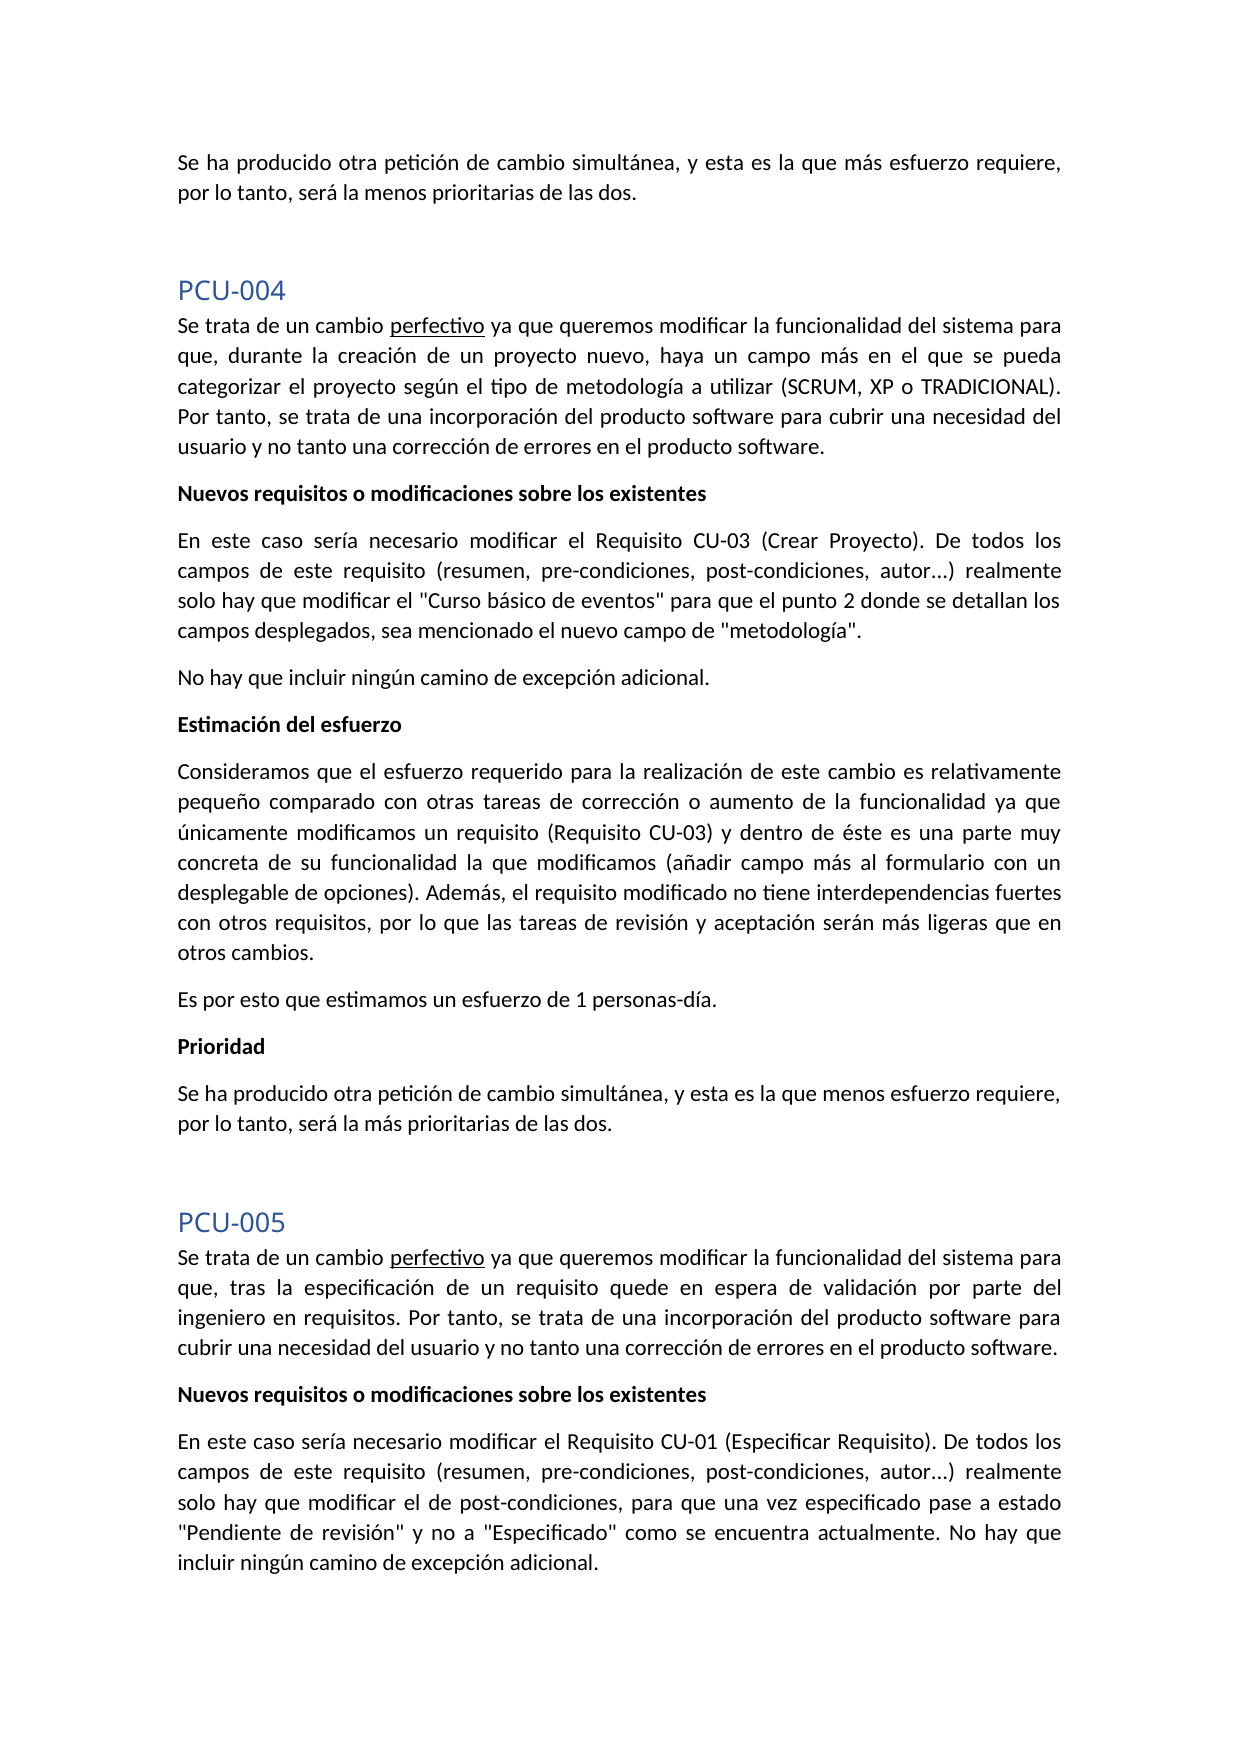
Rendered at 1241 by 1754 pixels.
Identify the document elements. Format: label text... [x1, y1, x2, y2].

text Se trata de un cambio perfectivo ya que queremos modificar la funcionalidad del sistema para que, tras la especificación de un requisito quede en espera de validación por parte del ingeniero en requisitos. Por tanto, se trata de una incorporación del producto software para cubrir una necesidad del usuario y no tanto una corrección de errores en el producto software. [177, 1243, 1063, 1361]
text Nuevos requisitos o modificaciones sobre los existentes [177, 479, 1063, 507]
text En este caso sería necesario modificar el Requisito CU-03 (Crear Proyecto). De todos los campos de este requisito (resumen, pre-condiciones, post-condiciones, autor...) realmente solo hay que modificar el "Curso básico de eventos" para que el punto 2 donde se detallan los campos desplegados, sea mencionado el nuevo campo de "metodología". [177, 526, 1063, 644]
text Prioridad [177, 1032, 1063, 1060]
subtitle PCU-005 [177, 1203, 1063, 1240]
text No hay que incluir ningún camino de excepción adicional. [177, 663, 1063, 691]
text Se ha producido otra petición de cambio simultánea, y esta es la que más esfuerzo requiere, por lo tanto, será la menos prioritarias de las dos. [177, 148, 1063, 206]
subtitle PCU-004 [177, 272, 1063, 308]
text Consideramos que el esfuerzo requerido para la realización de este cambio es relativamente pequeño comparado con otras tareas de corrección o aumento de la funcionalidad ya que únicamente modificamos un requisito (Requisito CU-03) y dentro de éste es una parte muy concreta de su funcionalidad la que modificamos (añadir campo más al formulario con un desplegable de opciones). Además, el requisito modificado no tiene interdependencias fuertes con otros requisitos, por lo que las tareas de revisión y aceptación serán más ligeras que en otros cambios. [177, 757, 1063, 966]
text Nuevos requisitos o modificaciones sobre los existentes [177, 1380, 1063, 1408]
text Es por esto que estimamos un esfuerzo de 1 personas-día. [177, 985, 1063, 1013]
text Estimación del esfuerzo [177, 710, 1063, 738]
text Se ha producido otra petición de cambio simultánea, y esta es la que menos esfuerzo requiere, por lo tanto, será la más prioritarias de las dos. [177, 1079, 1063, 1137]
text En este caso sería necesario modificar el Requisito CU-01 (Especificar Requisito). De todos los campos de este requisito (resumen, pre-condiciones, post-condiciones, autor...) realmente solo hay que modificar el de post-condiciones, para que una vez especificado pase a estado "Pendiente de revisión" y no a "Especificado" como se encuentra actualmente. No hay que incluir ningún camino de excepción adicional. [177, 1427, 1063, 1576]
text Se trata de un cambio perfectivo ya que queremos modificar la funcionalidad del sistema para que, durante la creación de un proyecto nuevo, haya un campo más en el que se pueda categorizar el proyecto según el tipo de metodología a utilizar (SCRUM, XP o TRADICIONAL). Por tanto, se trata de una incorporación del producto software para cubrir una necesidad del usuario y no tanto una corrección de errores en el producto software. [177, 311, 1063, 460]
